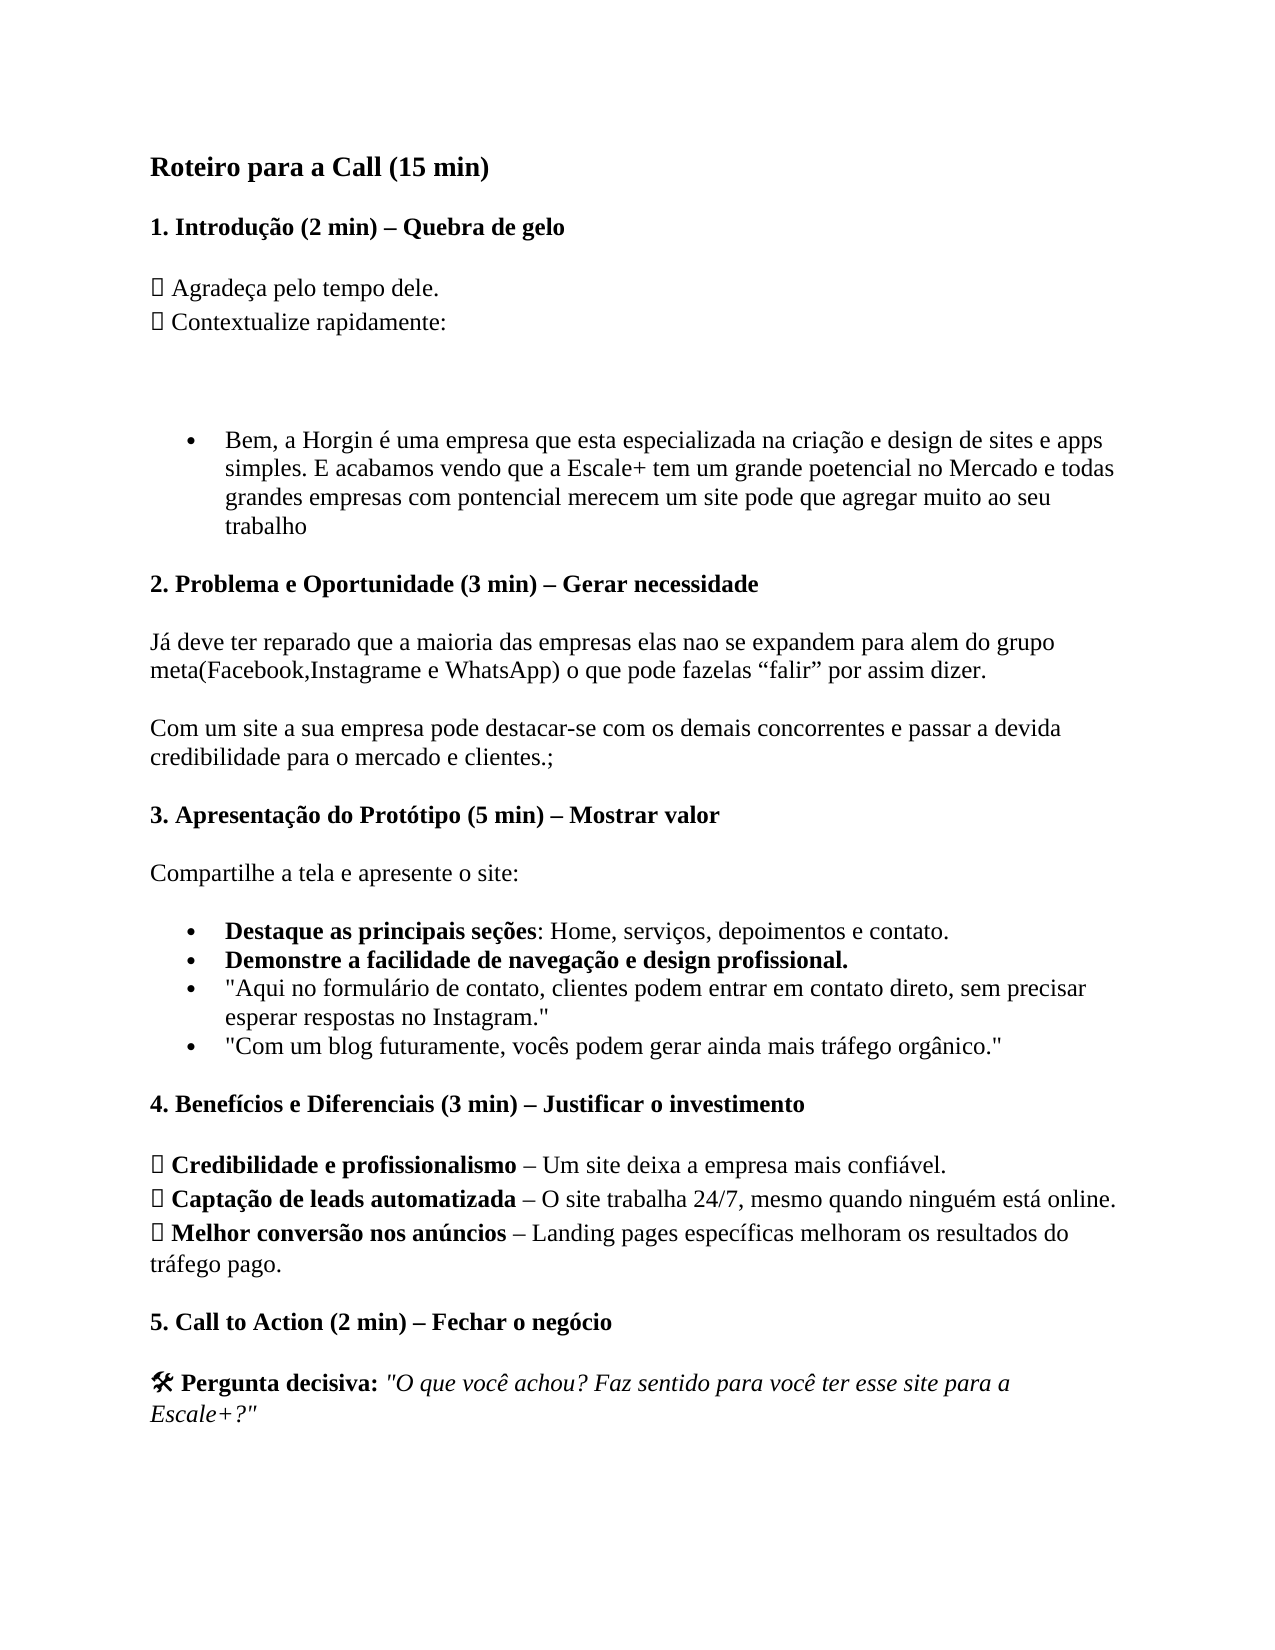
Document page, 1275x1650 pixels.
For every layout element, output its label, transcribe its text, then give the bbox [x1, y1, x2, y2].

list "Aqui no formulário de contato, clientes podem entrar em contato direto, sem precisar esperar respostas no Instagram." [187, 973, 1125, 1031]
text 🛠 Pergunta decisiva: "O que você achou? Faz sentido para você ter esse site para a Escale+?" [150, 1365, 1125, 1456]
text ✅ Credibilidade e profissionalismo – Um site deixa a empresa mais confiável. ✅ Captação de leads automatizada – O site trabalha 24/7, mesmo quando ninguém está online. ✅ Melhor conversão nos anúncios – Landing pages específicas melhoram os resultados do tráfego pago. [150, 1147, 1125, 1278]
list Destaque as principais seções: Home, serviços, depoimentos e contato. [187, 916, 1125, 945]
text 4. Benefícios e Diferenciais (3 min) – Justificar o investimento [150, 1089, 1125, 1118]
list Demonstre a facilidade de navegação e design profissional. [187, 945, 1125, 973]
text ✅ Agradeça pelo tempo dele. ✅ Contextualize rapidamente: [150, 269, 1125, 338]
list "Com um blog futuramente, vocês podem gerar ainda mais tráfego orgânico." [187, 1031, 1125, 1060]
text Compartilhe a tela e apresente o site: [150, 858, 1125, 887]
text 1. Introdução (2 min) – Quebra de gelo [150, 212, 1125, 240]
list Bem, a Horgin é uma empresa que esta especializada na criação e design de sites e apps simples. E acabamos vendo que a Escale+ tem um grande poetencial no Mercado e todas grandes empresas com pontencial merecem um site pode que agregar muito ao seu trabalho [187, 425, 1125, 540]
text 3. Apresentação do Protótipo (5 min) – Mostrar valor [150, 800, 1125, 829]
text 5. Call to Action (2 min) – Fechar o negócio [150, 1307, 1125, 1336]
text 2. Problema e Oportunidade (3 min) – Gerar necessidade [150, 569, 1125, 598]
text Com um site a sua empresa pode destacar-se com os demais concorrentes e passar a devida credibilidade para o mercado e clientes.; [150, 713, 1125, 771]
text Roteiro para a Call (15 min) [150, 150, 1125, 182]
text Já deve ter reparado que a maioria das empresas elas nao se expandem para alem do grupo meta(Facebook,Instagrame e WhatsApp) o que pode fazelas “falir” por assim dizer. [150, 627, 1125, 684]
